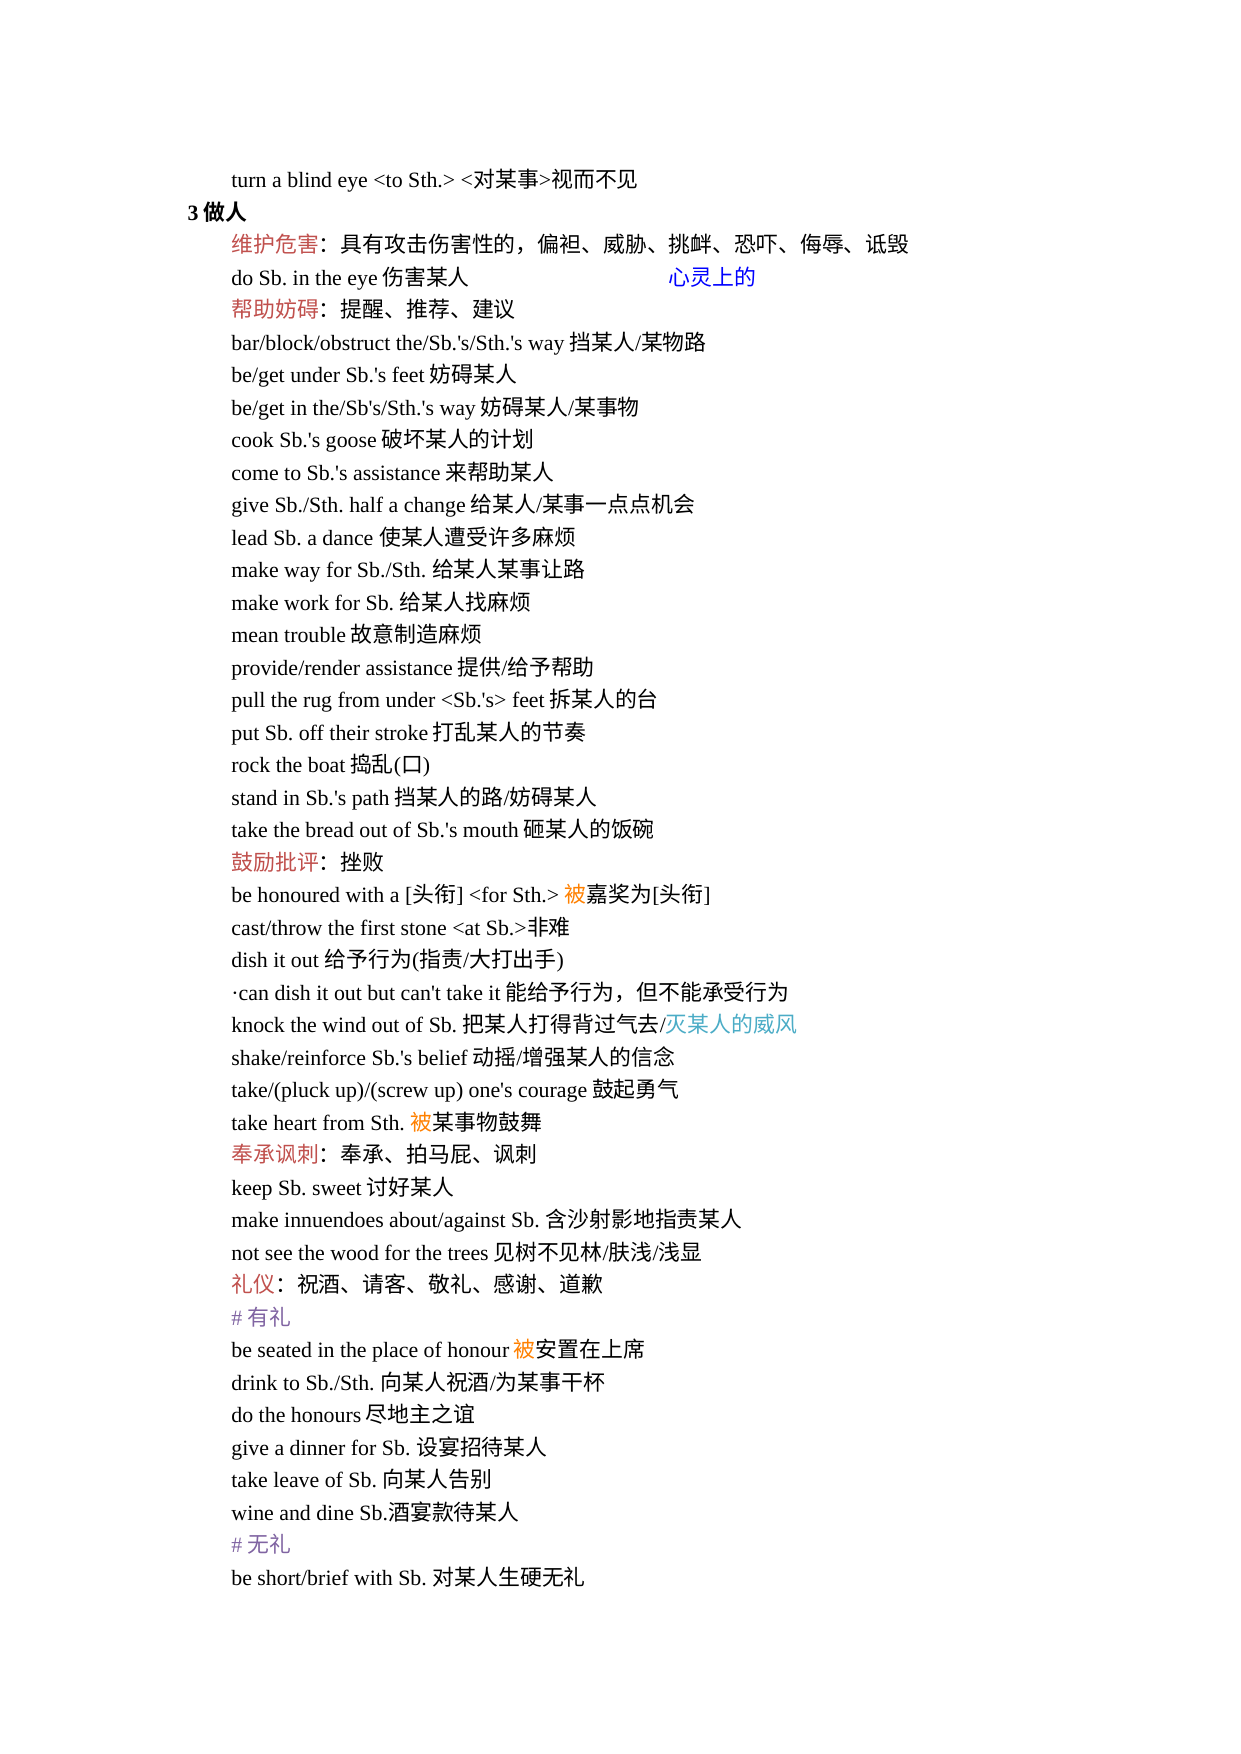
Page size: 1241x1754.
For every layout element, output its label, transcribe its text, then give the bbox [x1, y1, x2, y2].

text bar/block/obstruct the/Sb.'s/Sth.'s way挡某人/某物路 [187, 324, 1053, 357]
text be short/brief with Sb. 对某人生硬无礼 [187, 1559, 1053, 1592]
text rock the boat捣乱(口) [187, 747, 1053, 779]
text ·can dish it out but can't take it能给予行为，但不能承受行为 [187, 974, 1053, 1007]
text 鼓励批评：挫败 [187, 844, 1053, 877]
text knock the wind out of Sb. 把某人打得背过气去/灭某人的威风 [187, 1007, 1053, 1039]
text pull the rug from under <Sb.'s> feet拆某人的台 [187, 682, 1053, 714]
text stand in Sb.'s path挡某人的路/妨碍某人 [187, 779, 1053, 812]
text come to Sb.'s assistance来帮助某人 [187, 454, 1053, 487]
text cast/throw the first stone <at Sb.>非难 [187, 909, 1053, 942]
text 礼仪：祝酒、请客、敬礼、感谢、道歉 [187, 1267, 1053, 1299]
text take/(pluck up)/(screw up) one's courage鼓起勇气 [187, 1072, 1053, 1104]
text be/get under Sb.'s feet妨碍某人 [187, 357, 1053, 389]
text make work for Sb. 给某人找麻烦 [187, 584, 1053, 617]
text # 无礼 [187, 1527, 1053, 1559]
text lead Sb. a dance 使某人遭受许多麻烦 [187, 519, 1053, 552]
text take the bread out of Sb.'s mouth砸某人的饭碗 [187, 812, 1053, 844]
text make innuendoes about/against Sb. 含沙射影地指责某人 [187, 1202, 1053, 1234]
text do the honours尽地主之谊 [187, 1397, 1053, 1429]
text 帮助妨碍：提醒、推荐、建议 [187, 292, 1053, 324]
text dish it out 给予行为(指责/大打出手) [187, 942, 1053, 974]
text wine and dine Sb.酒宴款待某人 [187, 1494, 1053, 1527]
text take leave of Sb. 向某人告别 [187, 1462, 1053, 1494]
text not see the wood for the trees见树不见林/肤浅/浅显 [187, 1234, 1053, 1267]
text 奉承讽刺：奉承、拍马屁、讽刺 [187, 1137, 1053, 1169]
text be honoured with a [头衔] <for Sth.> 被嘉奖为[头衔] [187, 877, 1053, 909]
text provide/render assistance提供/给予帮助 [187, 649, 1053, 682]
text drink to Sb./Sth. 向某人祝酒/为某事干杯 [187, 1364, 1053, 1397]
text put Sb. off their stroke打乱某人的节奏 [187, 714, 1053, 747]
text give a dinner for Sb. 设宴招待某人 [187, 1429, 1053, 1462]
text keep Sb. sweet讨好某人 [187, 1169, 1053, 1202]
text shake/reinforce Sb.'s belief动摇/增强某人的信念 [187, 1039, 1053, 1072]
text # 有礼 [187, 1299, 1053, 1332]
text give Sb./Sth. half a change给某人/某事一点点机会 [187, 487, 1053, 519]
text be/get in the/Sb's/Sth.'s way妨碍某人/某事物 [187, 389, 1053, 422]
text 3做人 [187, 194, 1053, 227]
text cook Sb.'s goose破坏某人的计划 [187, 422, 1053, 454]
text do Sb. in the eye伤害某人 心灵上的 [187, 259, 1053, 292]
text 维护危害：具有攻击伤害性的，偏袒、威胁、挑衅、恐吓、侮辱、诋毁 [187, 227, 1053, 259]
text mean trouble故意制造麻烦 [187, 617, 1053, 649]
text be seated in the place of honour被安置在上席 [187, 1332, 1053, 1364]
text take heart from Sth. 被某事物鼓舞 [187, 1104, 1053, 1137]
text make way for Sb./Sth. 给某人某事让路 [187, 552, 1053, 584]
text turn a blind eye <to Sth.> <对某事>视而不见 [187, 162, 1053, 194]
